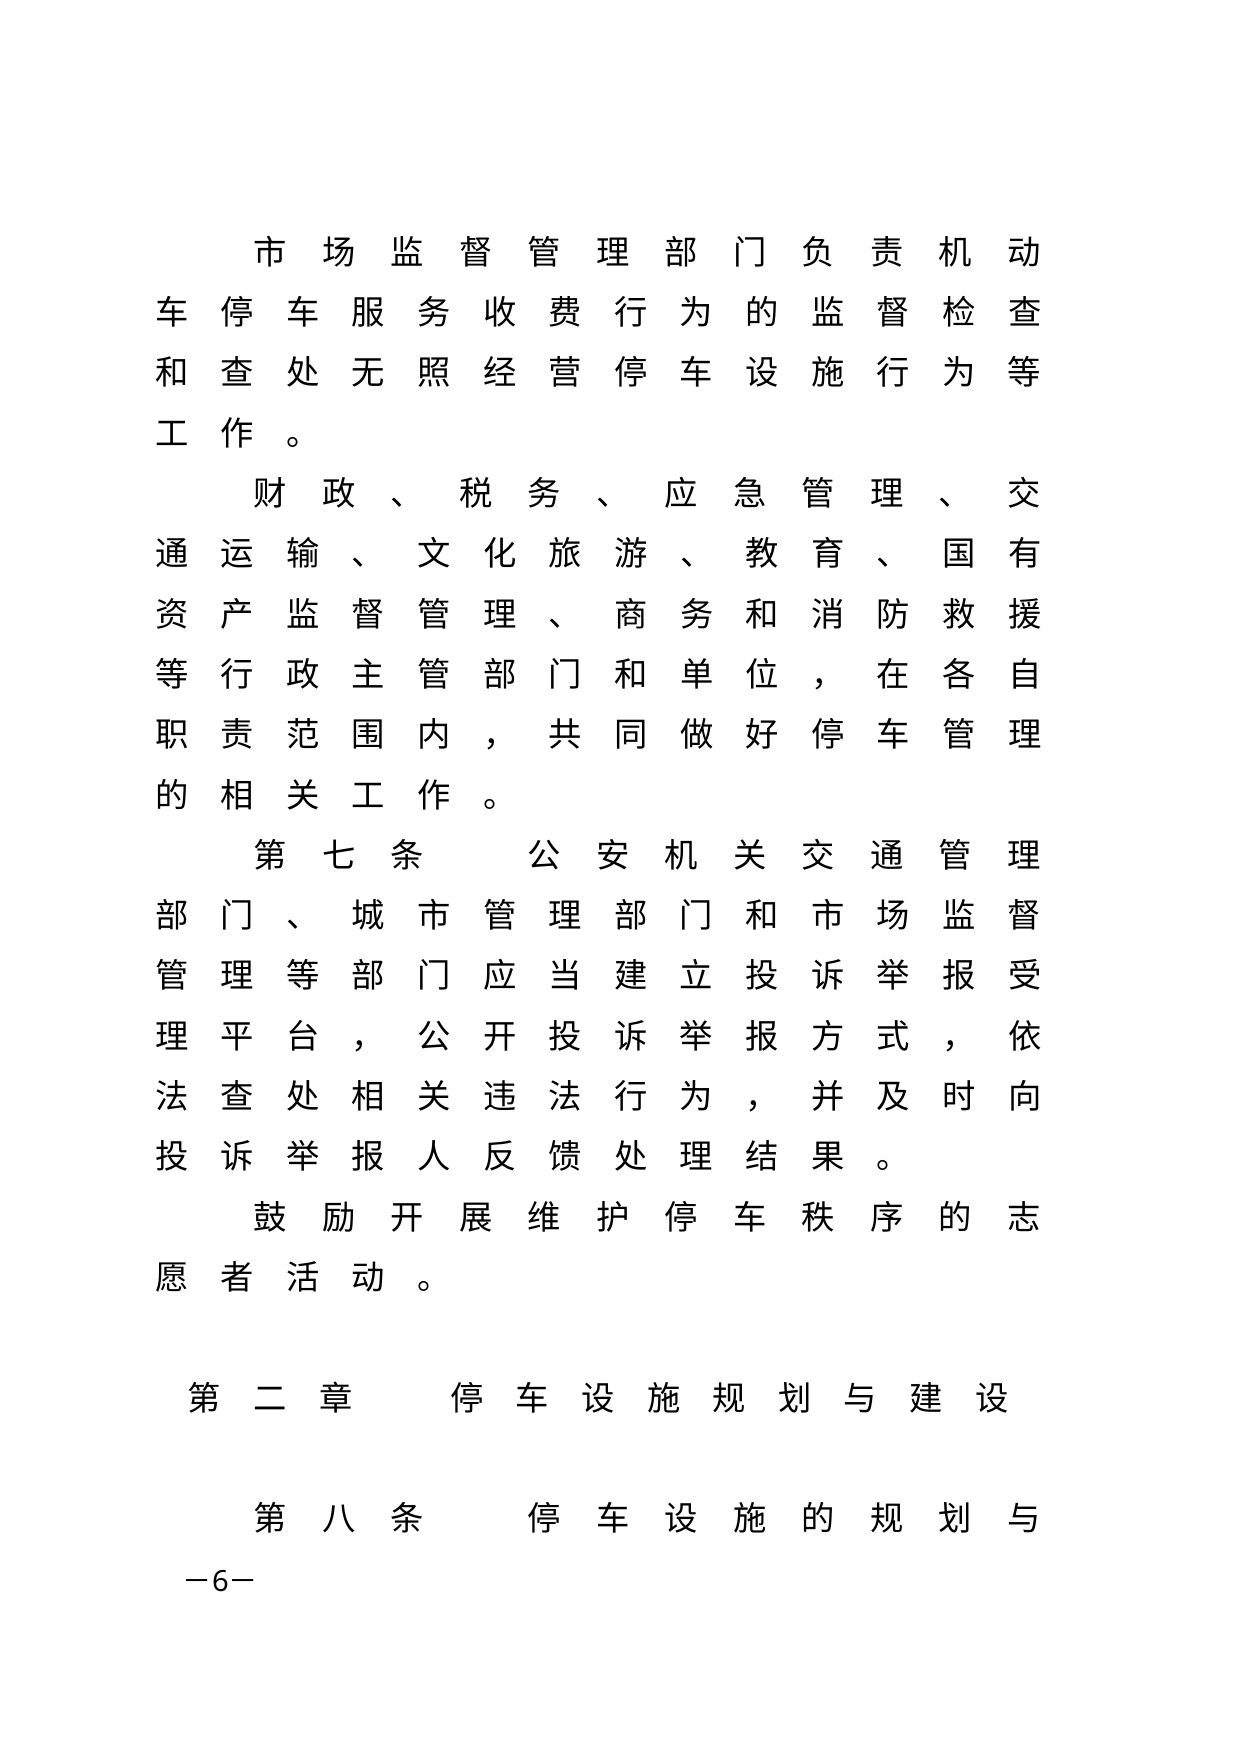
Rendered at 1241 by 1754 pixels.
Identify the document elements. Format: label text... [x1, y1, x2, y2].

text 市场监督管理部门负责机动车停车服务收费行为的监督检查和查处无照经营停车设施行为等工作。 [155, 219, 1073, 461]
text 财政、税务、应急管理、交通运输、文化旅游、教育、国有资产监督管理、商务和消防救援等行政主管部门和单位，在各自职责范围内，共同做好停车管理的相关工作。 [155, 461, 1073, 823]
text 鼓励开展维护停车秩序的志愿者活动。 [155, 1184, 1073, 1305]
text 第八条 停车设施的规划与建设应当坚持配建停车设施为主、路外公共停车设施为辅、路内停车为补充的原则，将商业街区、居住区、中小学校、大型医院等供需矛盾突出区域列为规划和建设重点。 [155, 1486, 1073, 1546]
text 第七条 公安机关交通管理部门、城市管理部门和市场监督管理等部门应当建立投诉举报受理平台，公开投诉举报方式，依法查处相关违法行为，并及时向投诉举报人反馈处理结果。 [155, 823, 1073, 1184]
text 第二章 停车设施规划与建设 [155, 1365, 1073, 1426]
